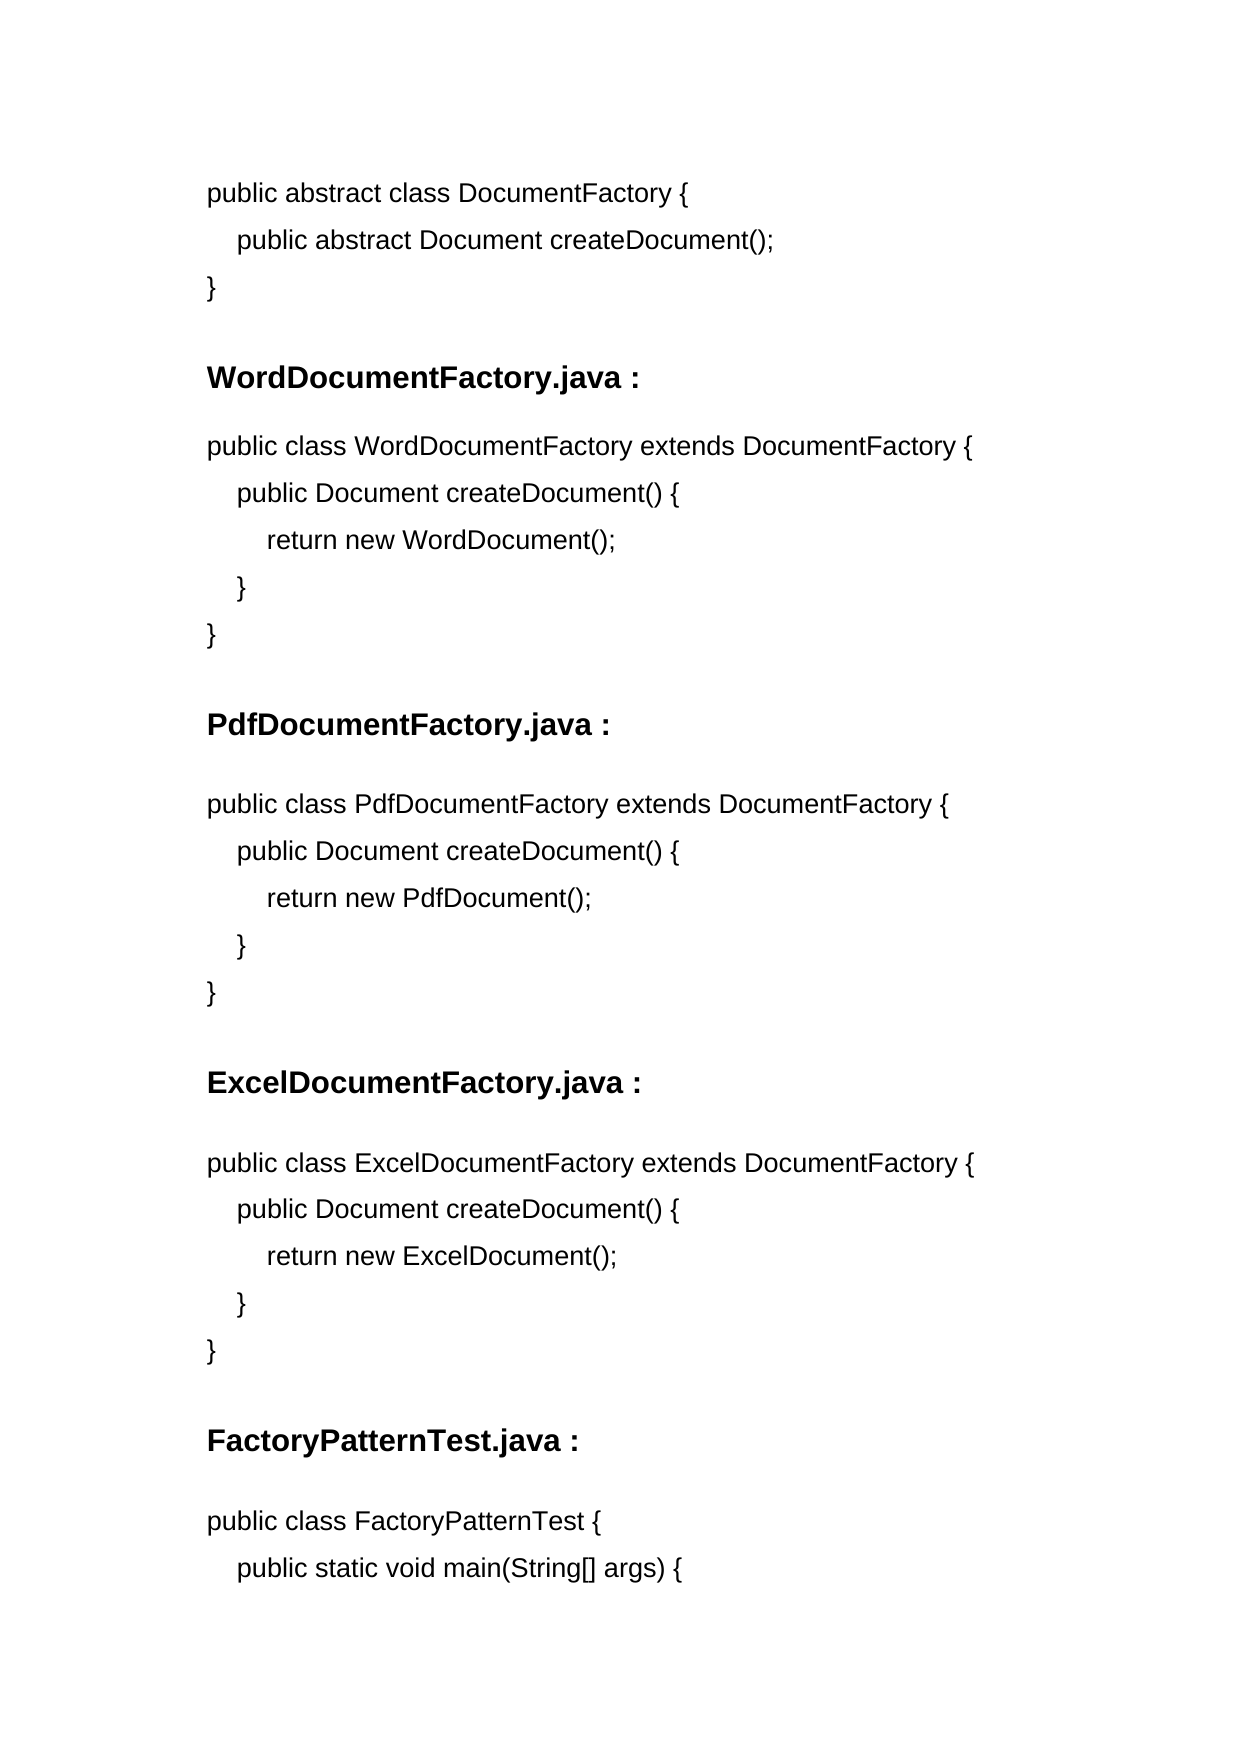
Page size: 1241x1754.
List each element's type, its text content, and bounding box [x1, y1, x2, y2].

text } [207, 1287, 1122, 1318]
text } [207, 1334, 1122, 1365]
text } [207, 271, 1122, 302]
text } [207, 618, 1122, 649]
text return new PdfDocument(); [207, 882, 1122, 913]
text public Document createDocument() { [207, 835, 1122, 867]
text public abstract class DocumentFactory { [207, 177, 1122, 208]
text PdfDocumentFactory.java : [207, 706, 1122, 742]
text public class ExcelDocumentFactory extends DocumentFactory { [207, 1147, 1122, 1178]
text public Document createDocument() { [207, 477, 1122, 508]
text return new ExcelDocument(); [207, 1240, 1122, 1272]
text WordDocumentFactory.java : [207, 359, 1122, 395]
text FactoryPatternTest.java : [207, 1422, 1122, 1458]
text public static void main(String[] args) { [207, 1552, 1122, 1583]
text } [207, 571, 1122, 602]
text } [207, 976, 1122, 1007]
text ExcelDocumentFactory.java : [207, 1064, 1122, 1100]
text public class FactoryPatternTest { [207, 1505, 1122, 1536]
text } [207, 929, 1122, 960]
text public Document createDocument() { [207, 1193, 1122, 1225]
text public abstract Document createDocument(); [207, 224, 1122, 255]
text return new WordDocument(); [207, 524, 1122, 555]
text public class WordDocumentFactory extends DocumentFactory { [207, 430, 1122, 462]
text public class PdfDocumentFactory extends DocumentFactory { [207, 788, 1122, 820]
